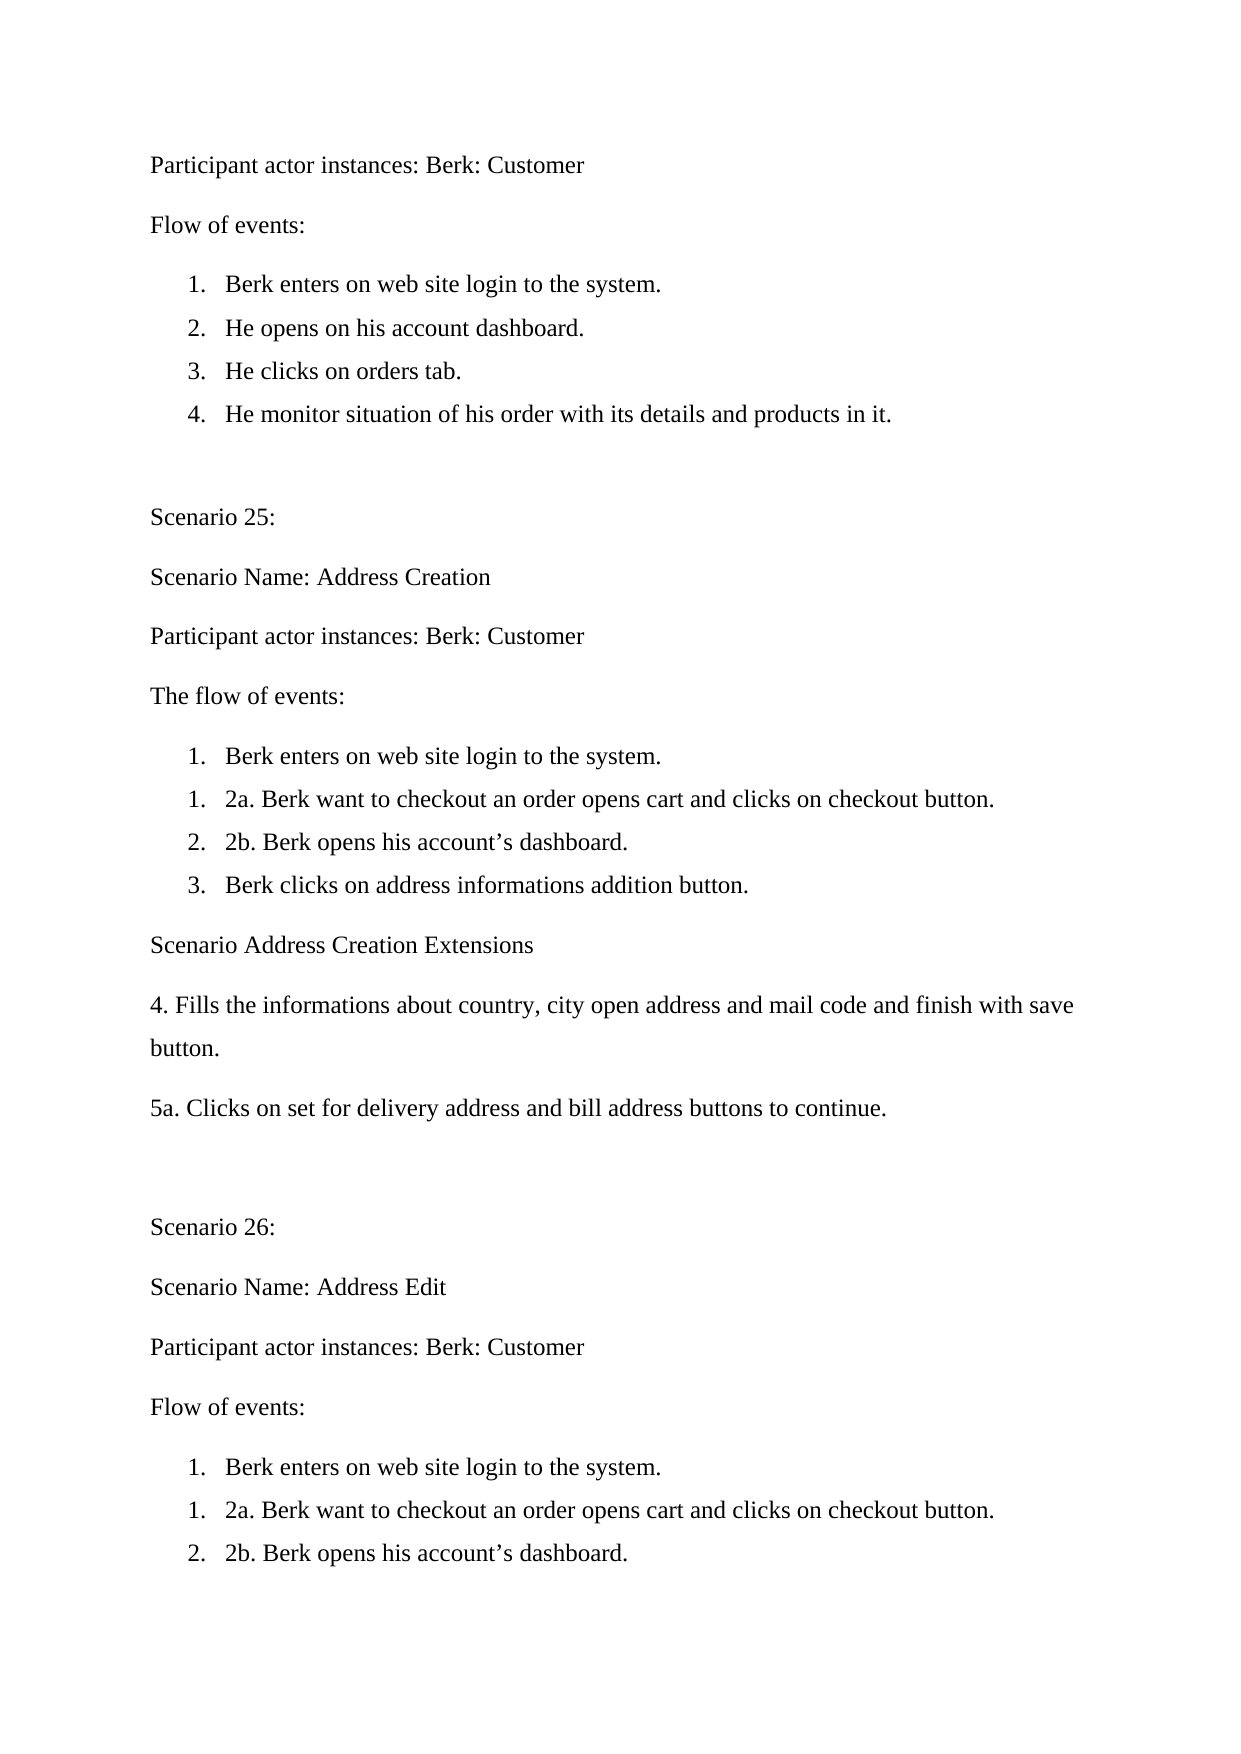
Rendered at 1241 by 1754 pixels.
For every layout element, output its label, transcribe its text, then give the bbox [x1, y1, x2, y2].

text The flow of events: [150, 681, 1090, 710]
text 5a. Clicks on set for delivery address and bill address buttons to continue. [150, 1093, 1090, 1122]
list Berk enters on web site login to the system. [187, 741, 1090, 770]
list 2b. Berk opens his account’s dashboard. [187, 1538, 1090, 1567]
text Participant actor instances: Berk: Customer [150, 150, 1090, 179]
text Flow of events: [150, 210, 1090, 238]
text Scenario Name: Address Edit [150, 1272, 1090, 1301]
list He opens on his account dashboard. [187, 313, 1090, 341]
text Participant actor instances: Berk: Customer [150, 621, 1090, 650]
text Flow of events: [150, 1392, 1090, 1421]
text Scenario 25: [150, 502, 1090, 531]
text 4. Fills the informations about country, city open address and mail code and finish with save button. [150, 990, 1090, 1062]
list Berk enters on web site login to the system. [187, 1452, 1090, 1480]
list 2a. Berk want to checkout an order opens cart and clicks on checkout button. [187, 784, 1090, 813]
text Scenario Name: Address Creation [150, 562, 1090, 590]
list 2a. Berk want to checkout an order opens cart and clicks on checkout button. [187, 1495, 1090, 1523]
text Participant actor instances: Berk: Customer [150, 1332, 1090, 1361]
list He monitor situation of his order with its details and products in it. [187, 399, 1090, 428]
list Berk enters on web site login to the system. [187, 269, 1090, 298]
list He clicks on orders tab. [187, 356, 1090, 384]
text Scenario 26: [150, 1212, 1090, 1241]
list 2b. Berk opens his account’s dashboard. [187, 827, 1090, 856]
text Scenario Address Creation Extensions [150, 930, 1090, 959]
list Berk clicks on address informations addition button. [187, 870, 1090, 899]
